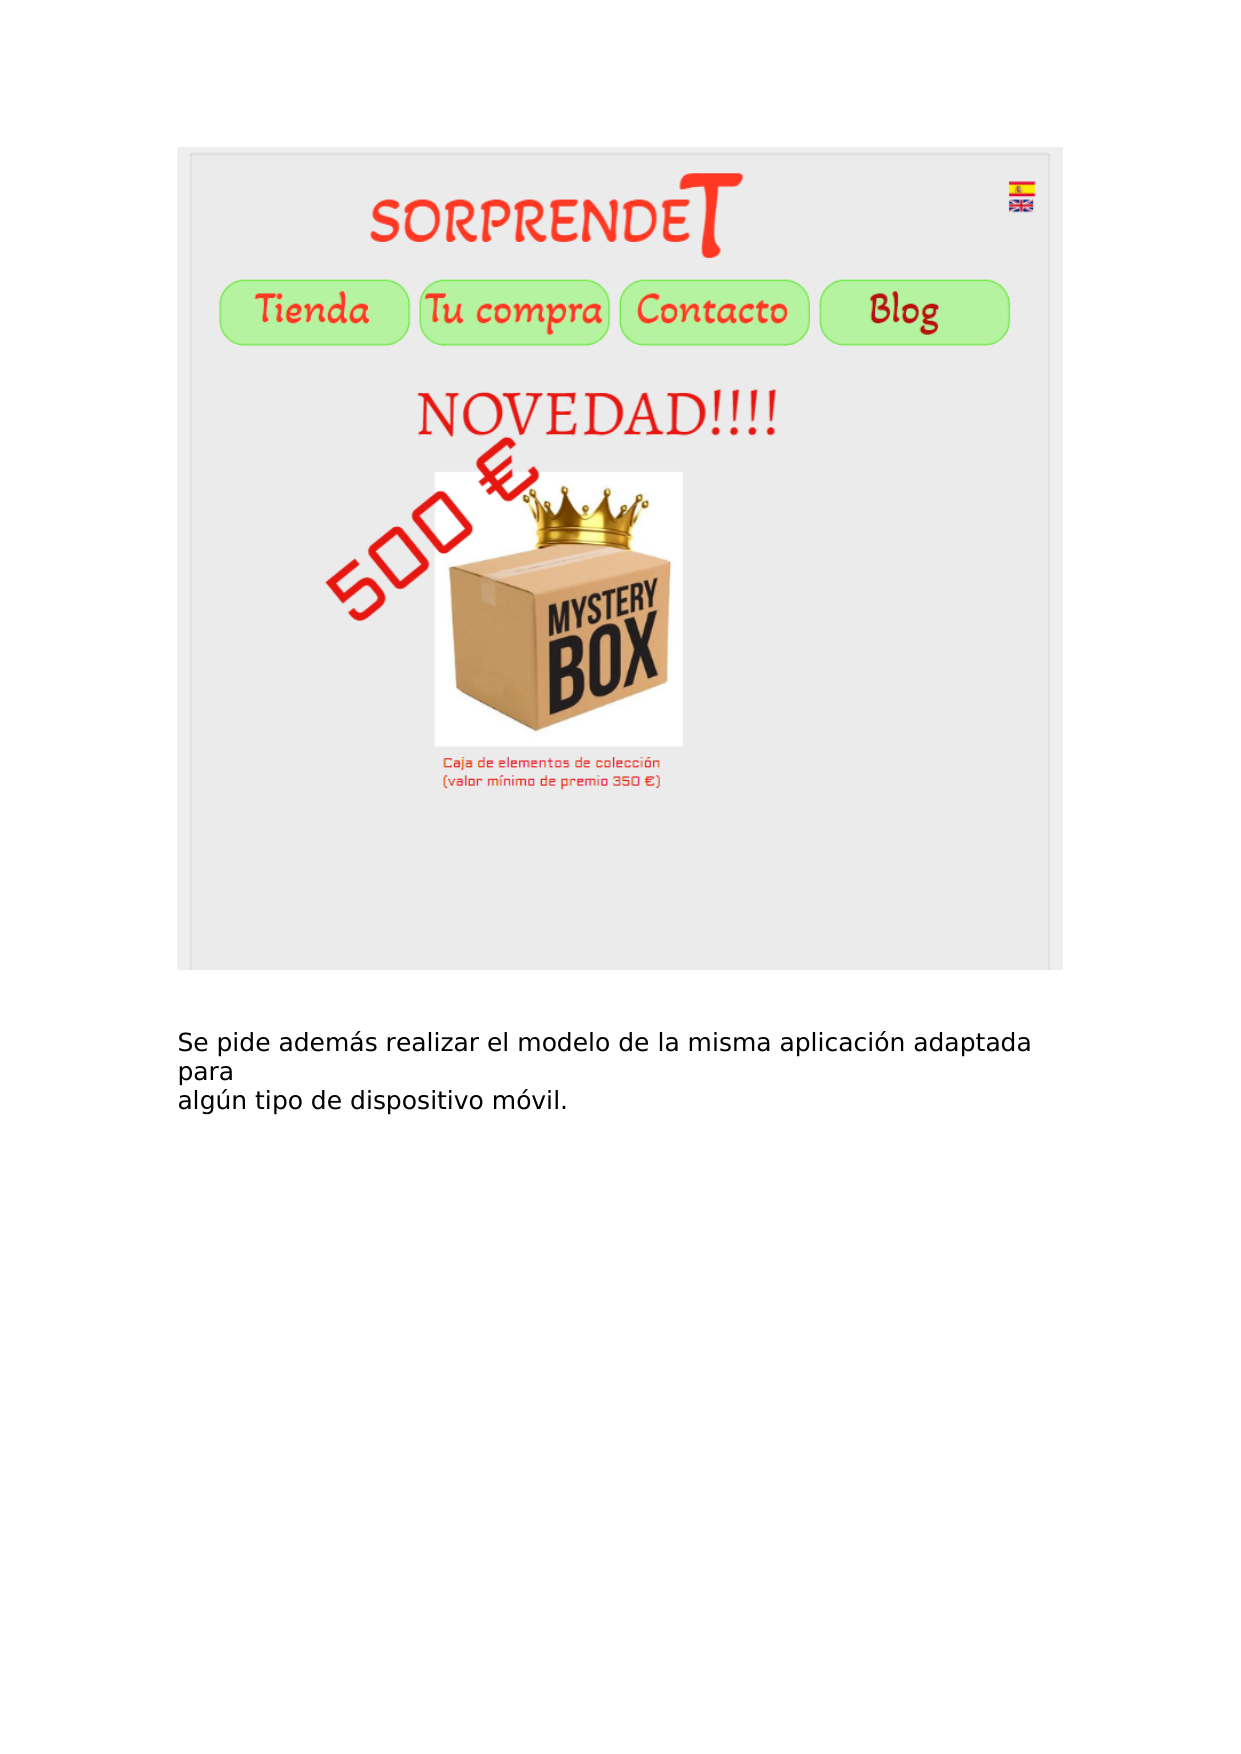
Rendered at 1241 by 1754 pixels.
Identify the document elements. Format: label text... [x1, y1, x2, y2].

text algún tipo de dispositivo móvil. [177, 1086, 1063, 1115]
picture [177, 147, 1063, 970]
text Se pide además realizar el modelo de la misma aplicación adaptada para [177, 1028, 1063, 1086]
